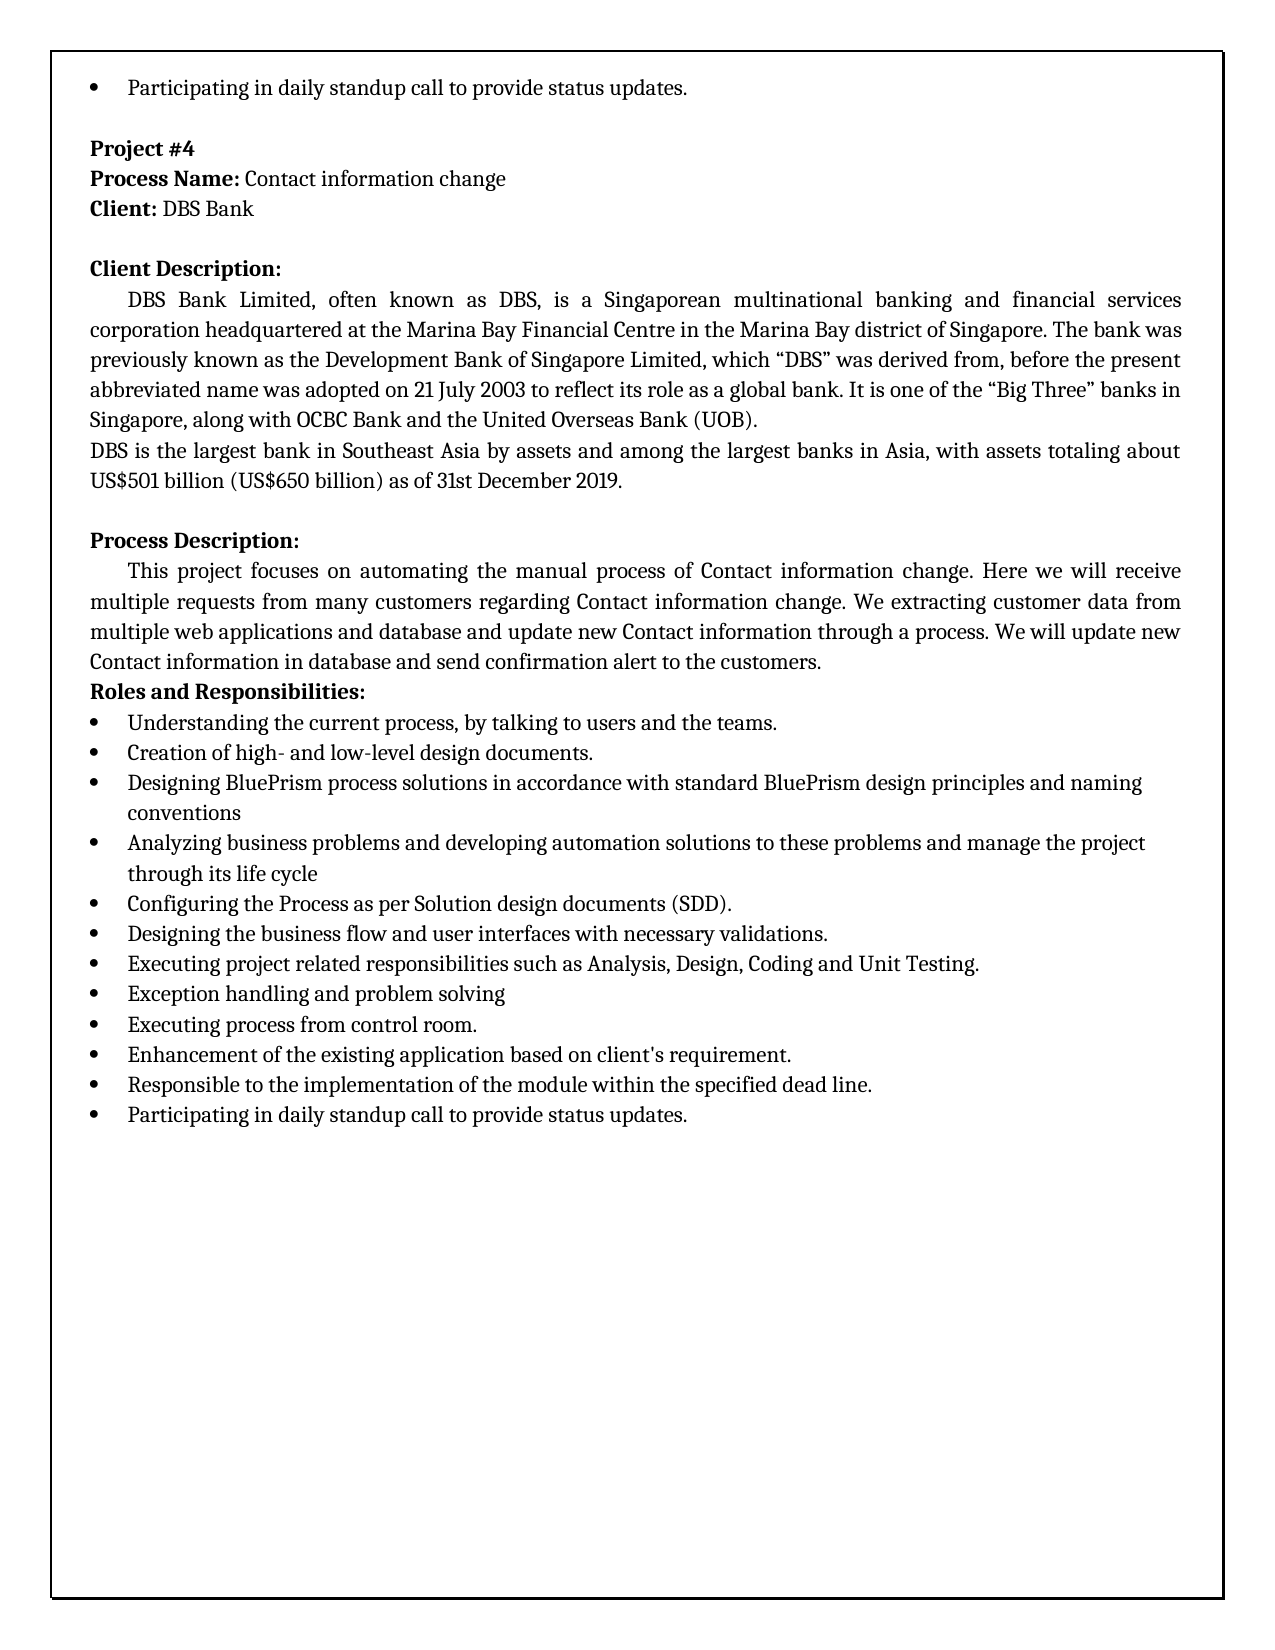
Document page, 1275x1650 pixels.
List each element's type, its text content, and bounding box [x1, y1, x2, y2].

list Participating in daily standup call to provide status updates. [90, 1102, 1183, 1128]
list Designing BluePrism process solutions in accordance with standard BluePrism design principles and naming conventions [90, 770, 1183, 826]
list Responsible to the implementation of the module within the specified dead line. [90, 1072, 1183, 1098]
list Exception handling and problem solving [90, 981, 1183, 1008]
list Configuring the Process as per Solution design documents (SDD). [90, 891, 1183, 917]
list Executing project related responsibilities such as Analysis, Design, Coding and Unit Testing. [90, 951, 1183, 977]
list Understanding the current process, by talking to users and the teams. [90, 709, 1183, 736]
text Process Name: Contact information change [90, 166, 1183, 192]
text Client: DBS Bank [90, 196, 1183, 222]
text Client Description: [90, 256, 1183, 283]
list Participating in daily standup call to provide status updates. [90, 75, 1183, 101]
text DBS Bank Limited, often known as DBS, is a Singaporean multinational banking and financial services corporation headquartered at the Marina Bay Financial Centre in the Marina Bay district of Singapore. The bank was previously known as the Development Bank of Singapore Limited, which “DBS” was derived from, before the present abbreviated name was adopted on 21 July 2003 to reflect its role as a global bank. It is one of the “Big Three” banks in Singapore, along with OCBC Bank and the United Overseas Bank (UOB). [90, 286, 1183, 434]
text This project focuses on automating the manual process of Contact information change. Here we will receive multiple requests from many customers regarding Contact information change. We extracting customer data from multiple web applications and database and update new Contact information through a process. We will update new Contact information in database and send confirmation alert to the customers. [90, 558, 1183, 675]
text DBS is the largest bank in Southeast Asia by assets and among the largest banks in Asia, with assets totaling about US$501 billion (US$650 billion) as of 31st December 2019. [90, 437, 1183, 494]
list Analyzing business problems and developing automation solutions to these problems and manage the project through its life cycle [90, 830, 1183, 887]
list Executing process from control room. [90, 1011, 1183, 1038]
list Enhancement of the existing application based on client's requirement. [90, 1042, 1183, 1068]
text Project #4 [90, 135, 1183, 162]
text Roles and Responsibilities: [90, 679, 1183, 706]
text Process Description: [90, 528, 1183, 554]
list Creation of high- and low-level design documents. [90, 739, 1183, 766]
list Designing the business flow and user interfaces with necessary validations. [90, 921, 1183, 947]
